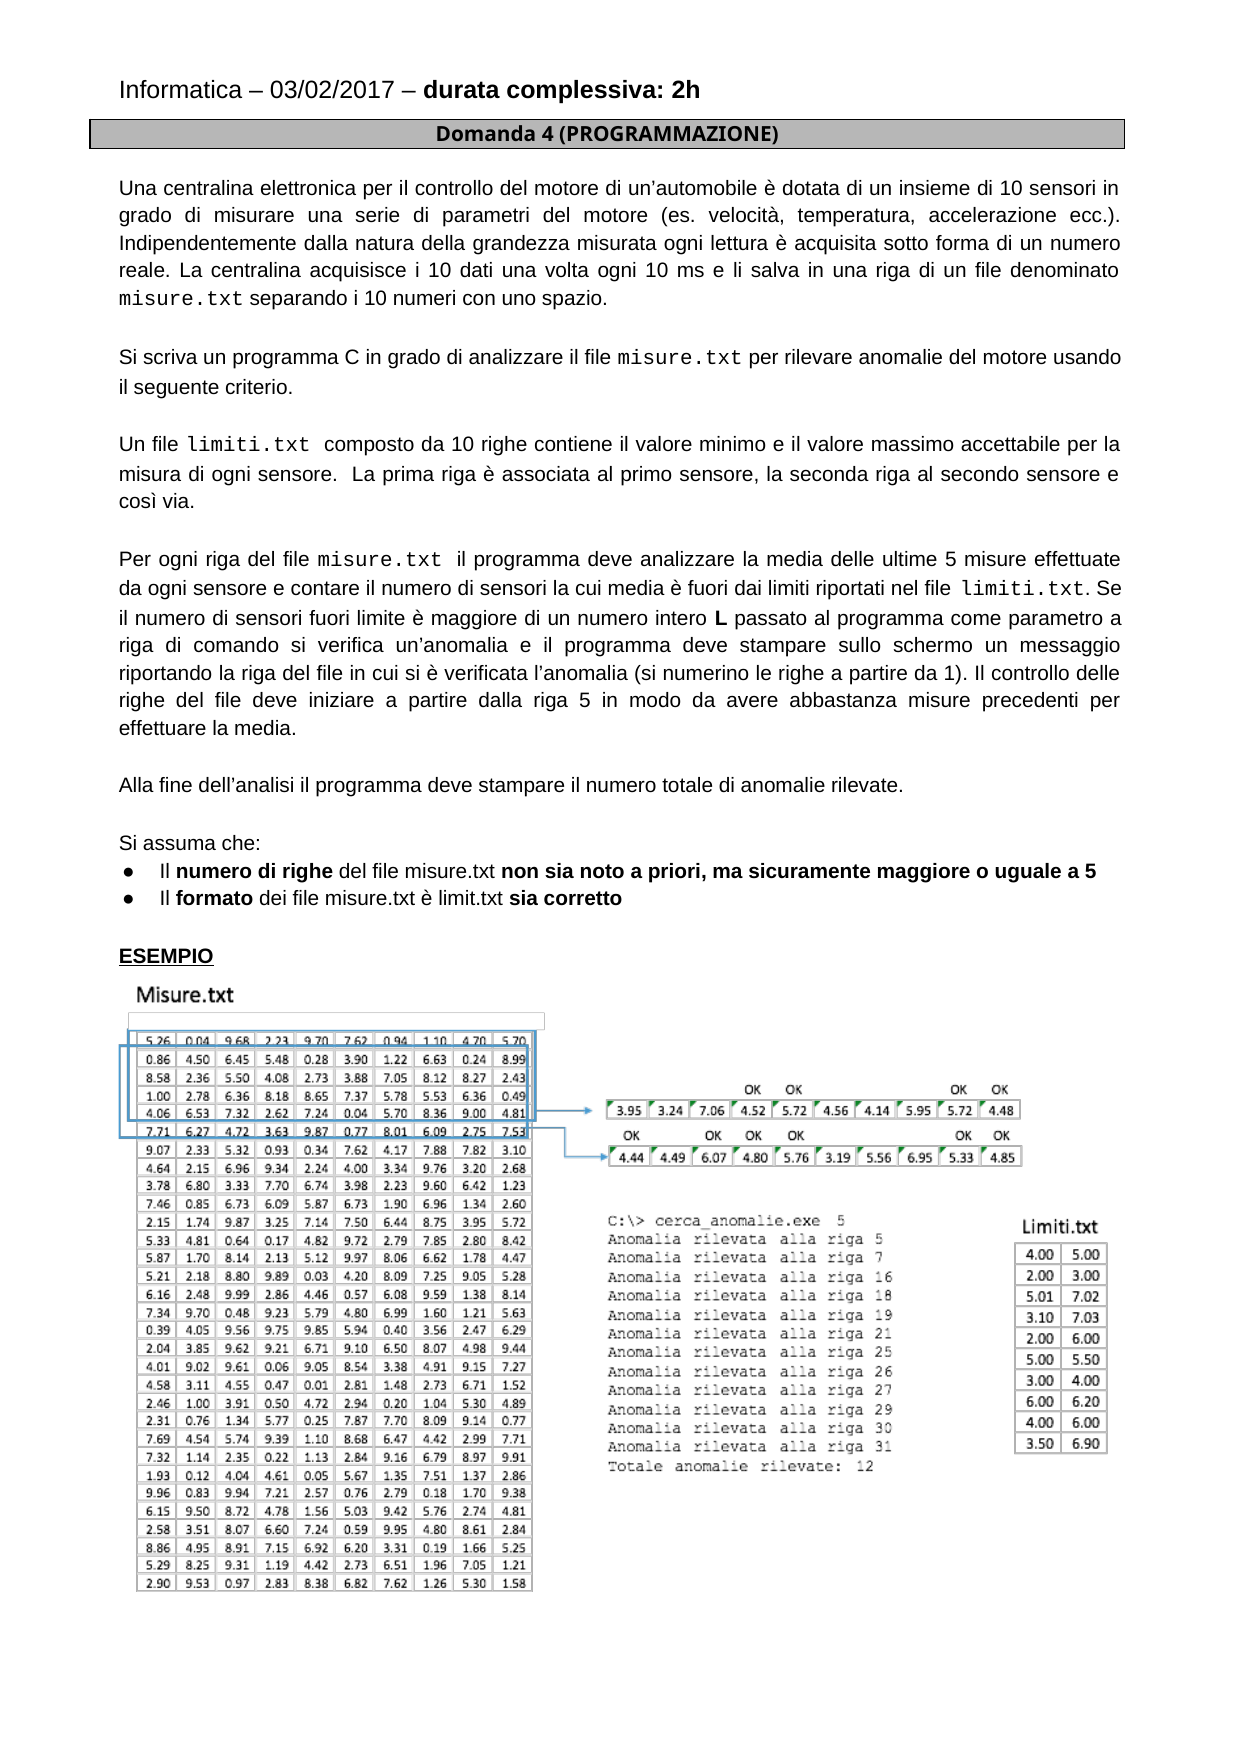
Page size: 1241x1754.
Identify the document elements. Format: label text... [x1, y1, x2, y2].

list Il numero di righe del file misure.txt non sia noto a priori, ma sicuramente maggiore o uguale a 5 [122, 858, 1122, 882]
text ESEMPIO [118, 944, 1122, 968]
text Si assuma che: [118, 831, 1122, 855]
text Una centralina elettronica per il controllo del motore di un’automobile è dotata di un insieme di 10 sensori in grado di misurare una serie di parametri del motore (es. velocità, temperatura, accelerazione ecc.). Indipendentemente dalla natura della grandezza misurata ogni lettura è acquisita sotto forma di un numero reale. La centralina acquisisce i 10 dati una volta ogni 10 ms e li salva in una riga di un file denominato misure.txt separando i 10 numeri con uno spazio. [118, 175, 1122, 311]
text Un file limiti.txt composto da 10 righe contiene il valore minimo e il valore massimo accettabile per la misura di ogni sensore. La prima riga è associata al primo sensore, la seconda riga al secondo sensore e così via. [118, 432, 1122, 513]
text Per ogni riga del file misure.txt il programma deve analizzare la media delle ultime 5 misure effettuate da ogni sensore e contare il numero di sensori la cui media è fuori dai limiti riportati nel file limiti.txt. Se il numero di sensori fuori limite è maggiore di un numero intero L passato al programma come parametro a riga di comando si verifica un’anomalia e il programma deve stampare sullo schermo un messaggio riportando la riga del file in cui si è verificata l’anomalia (si numerino le righe a partire da 1). Il controllo delle righe del file deve iniziare a partire dalla riga 5 in modo da avere abbastanza misure precedenti per effettuare la media. [118, 547, 1122, 739]
picture [118, 971, 1122, 1592]
table_header Domanda 4 (PROGRAMMAZIONE) [91, 120, 1124, 148]
list Il formato dei file misure.txt è limit.txt sia corretto [122, 886, 1122, 910]
text Si scriva un programma C in grado di analizzare il file misure.txt per rilevare anomalie del motore usando il seguente criterio. [118, 345, 1122, 398]
text Alla fine dell’analisi il programma deve stampare il numero totale di anomalie rilevate. [118, 773, 1122, 797]
